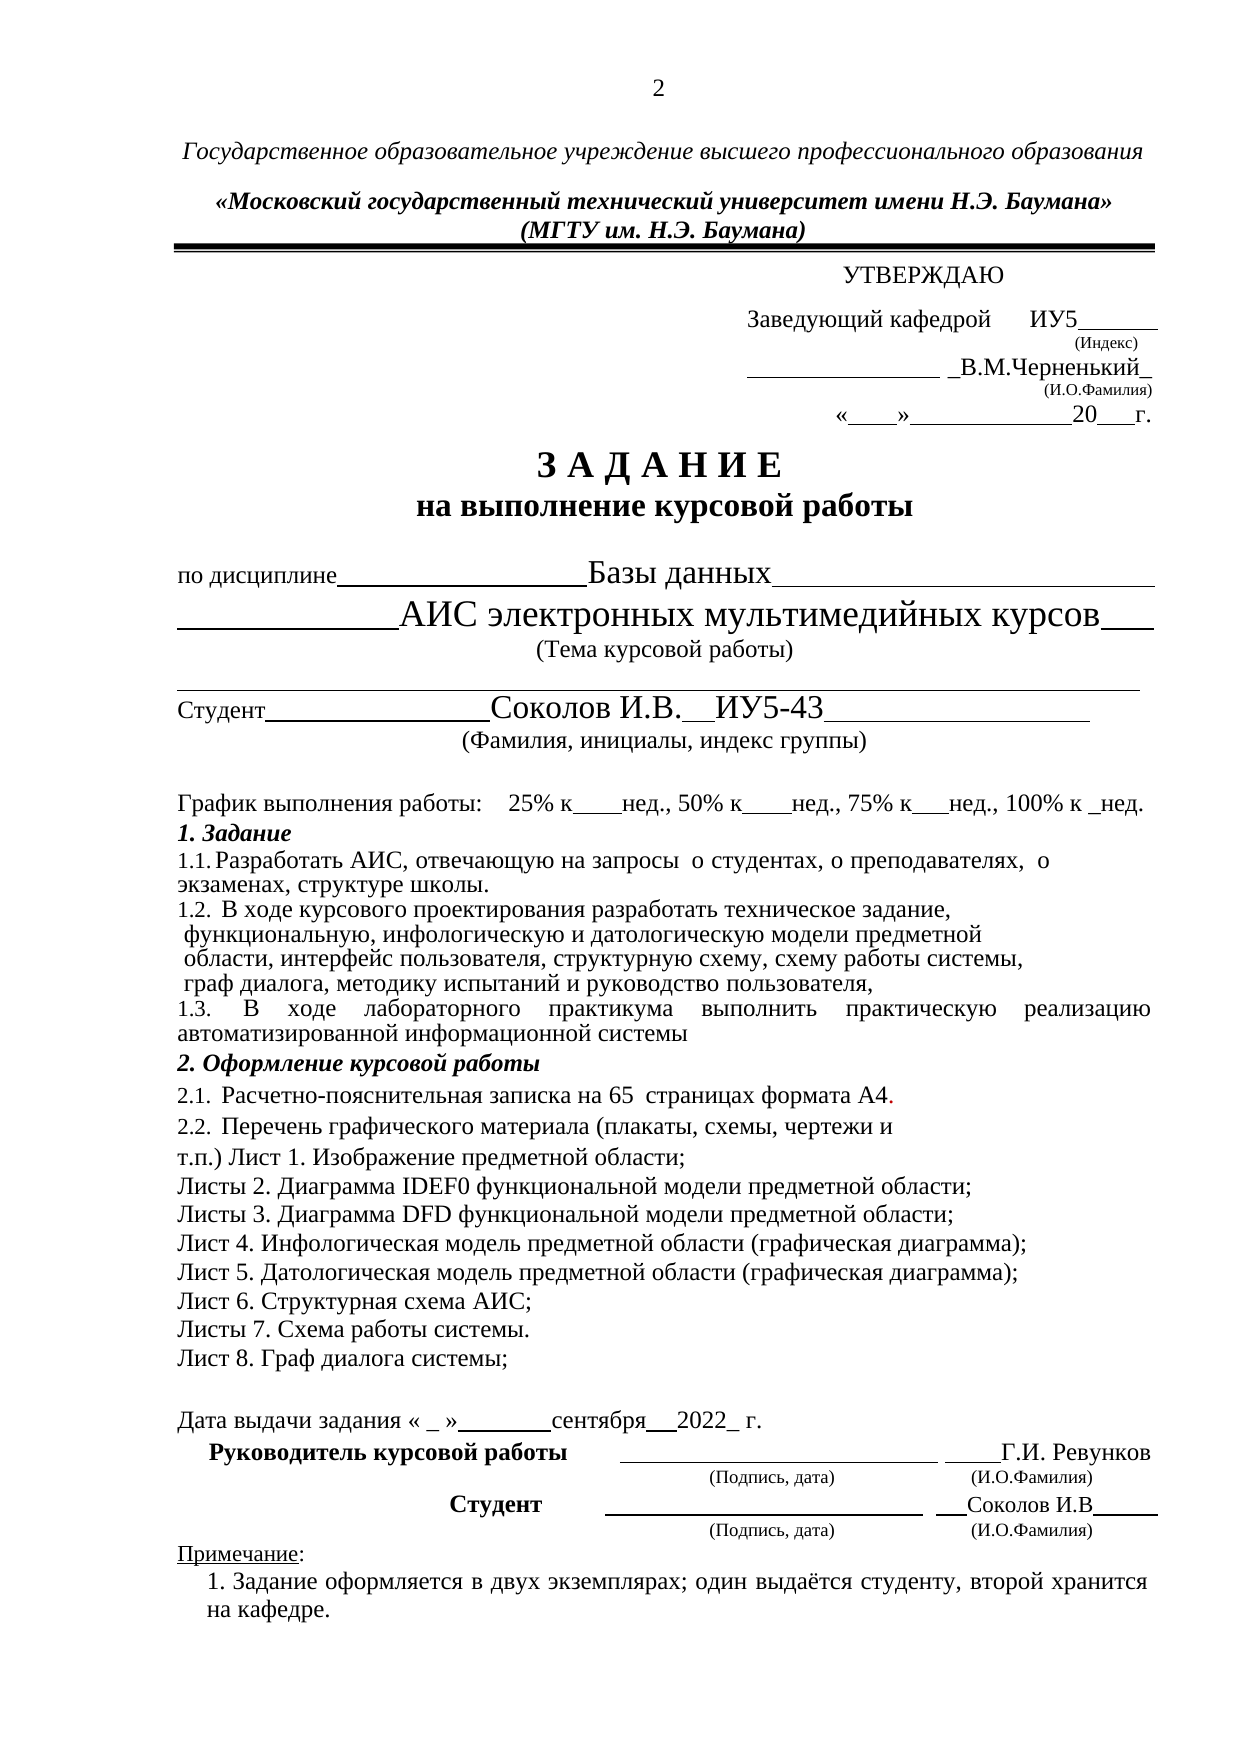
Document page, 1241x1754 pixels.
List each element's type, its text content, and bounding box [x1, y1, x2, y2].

text Листы 3. Диаграмма DFD функциональной модели предметной области; [177, 1200, 1230, 1228]
text УТВЕРЖДАЮ [842, 260, 1230, 289]
text Примечание: [177, 1540, 1230, 1566]
text (Фамилия, инициалы, индекс группы) [99, 725, 1230, 754]
text Студент Соколов И.В [449, 1489, 1230, 1518]
text График выполнения работы: 25% к нед., 50% к нед., 75% к нед., 100% к _нед. [177, 788, 1230, 817]
list В ходе курсового проектирования разработать техническое задание, функциональную, инфологическую и датологическую модели предметной области, интерфейс пользователя, структурную схему, схему работы системы, граф диалога, методику испытаний и руководство пользователя, [177, 898, 1078, 997]
text Заведующий кафедрой ИУ5 [747, 304, 1230, 332]
text Дата выдачи задания « _ » сентября 2022_ г. [177, 1405, 1230, 1434]
text (И.О.Фамилия) [29, 381, 1152, 399]
text Листы 2. Диаграмма IDEF0 функциональной модели предметной области; [177, 1174, 1230, 1199]
text АИС электронных мультимедийных курсов [102, 591, 1230, 634]
text по дисциплине Базы данных [102, 552, 1230, 591]
text Листы 7. Схема работы системы. Лист 8. Граф диалога системы; [177, 1315, 532, 1372]
title З А Д А Н И Е [88, 444, 1230, 486]
list Оформление курсовой работы [177, 1048, 1230, 1077]
text (Подпись, дата) (И.О.Фамилия) [709, 1519, 1230, 1540]
text Государственное образовательное учреждение высшего профессионального образования [98, 136, 1230, 164]
text (Тема курсовой работы) [99, 634, 1230, 663]
text _В.М.Черненький_ [747, 352, 1230, 381]
list Задание оформляется в двух экземплярах; один выдаётся студенту, второй хранится на кафедре. [207, 1567, 1151, 1623]
list Перечень графического материала (плакаты, схемы, чертежи и т.п.) Лист 1. Изображение предметной области; [177, 1111, 944, 1171]
text «Московский государственный технический университет имени Н.Э. Баумана» (МГТУ им. Н.Э. Баумана) [182, 186, 1146, 243]
text Студент Соколов И.В. ИУ5-43 [177, 686, 1230, 725]
text (Подпись, дата) (И.О.Фамилия) [709, 1466, 1230, 1487]
text на выполнение курсовой работы [99, 486, 1230, 524]
list Расчетно-пояснительная записка на 65 страницах формата А4. [177, 1080, 1230, 1109]
list Разработать АИС, отвечающую на запросы о студентах, о преподавателях, о экзаменах, структуре школы. [177, 848, 1152, 898]
list Задание [177, 819, 1230, 847]
text « » 20 г. [835, 399, 1230, 428]
text Руководитель курсовой работы Г.И. Ревунков [208, 1437, 1230, 1466]
text Лист 4. Инфологическая модель предметной области (графическая диаграмма); Лист 5. Датологическая модель предметной области (графическая диаграмма); Лист 6. Структурная схема АИС; [177, 1228, 1029, 1315]
text (Индекс) [29, 332, 1138, 352]
list В ходе лабораторного практикума выполнить практическую реализацию автоматизированной информационной системы [177, 997, 1152, 1047]
